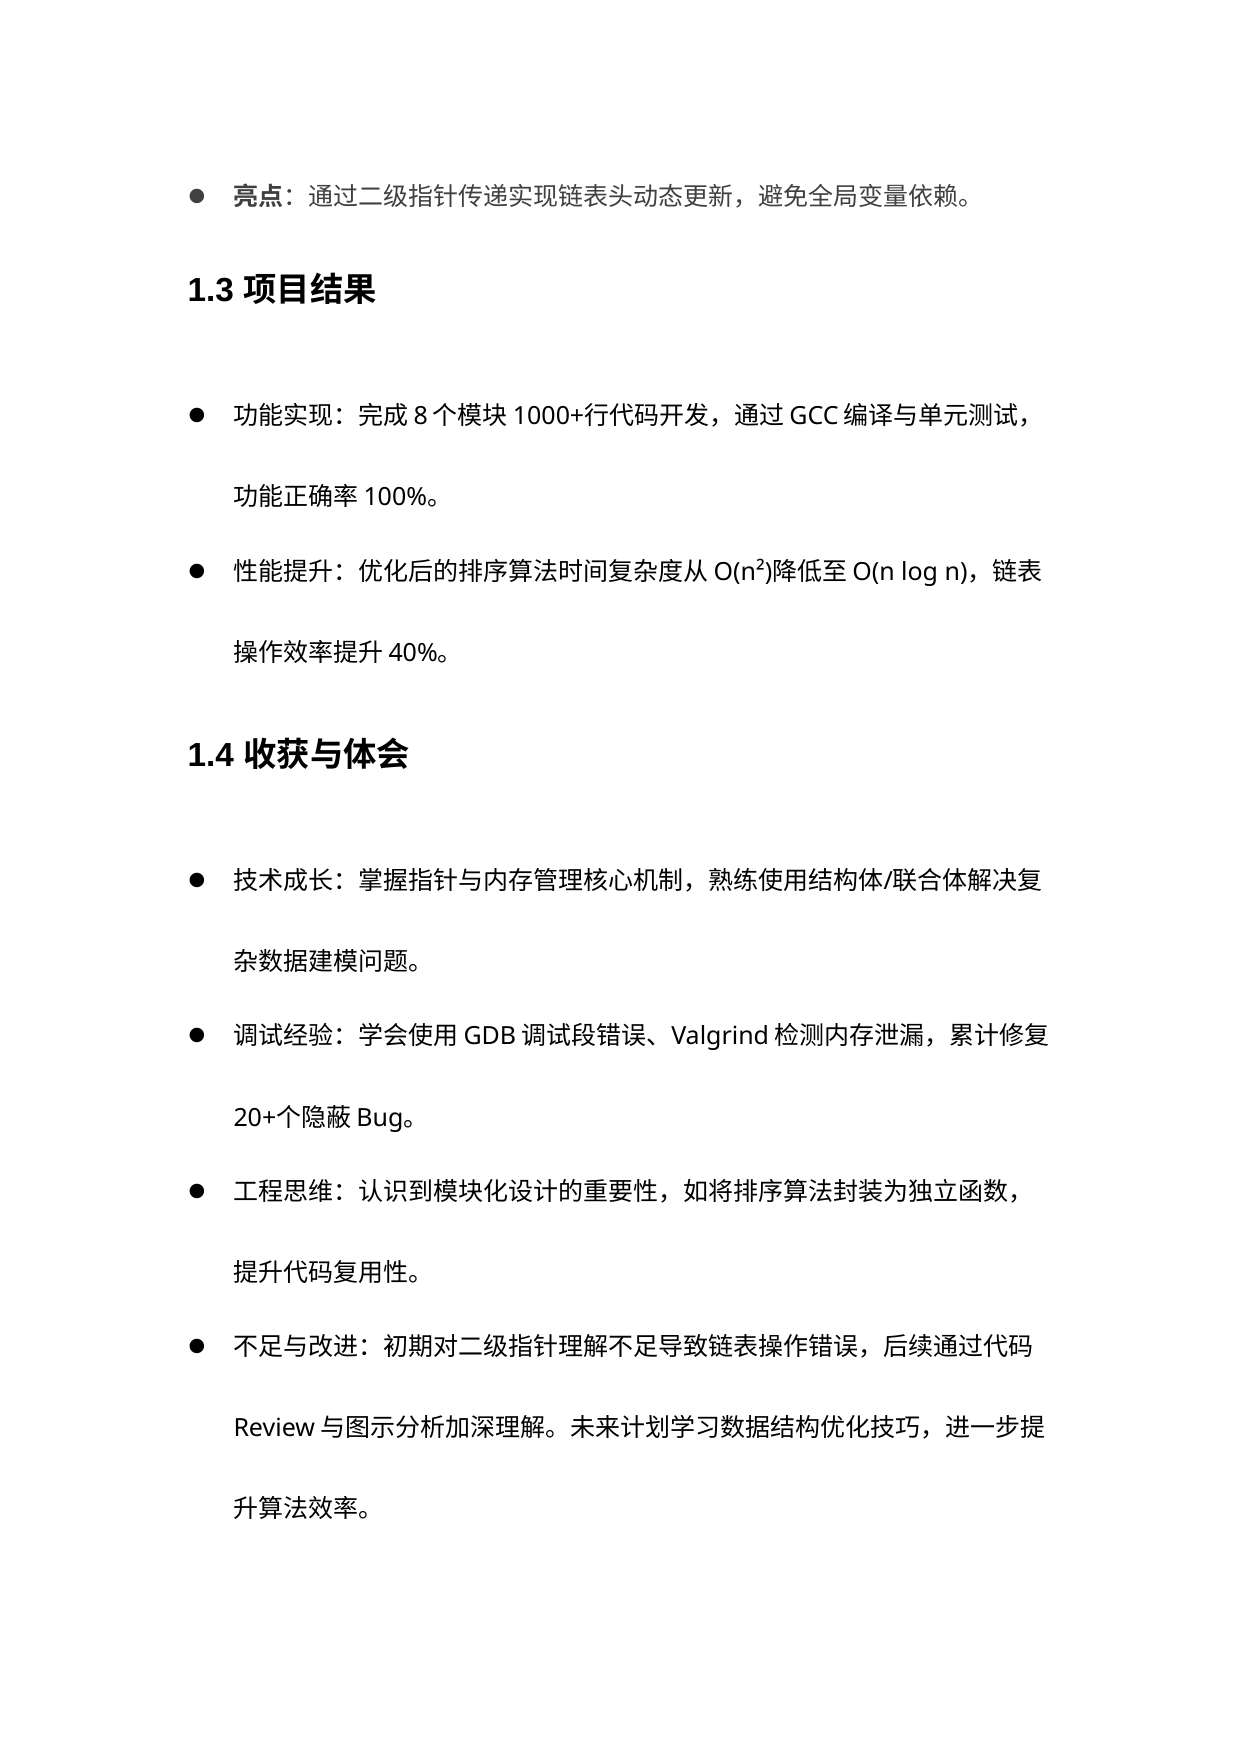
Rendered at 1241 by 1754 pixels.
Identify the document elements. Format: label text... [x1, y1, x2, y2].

list 功能实现：完成8个模块1000+行代码开发，通过GCC编译与单元测试，功能正确率100%。 [187, 381, 1053, 527]
text 1.4 收获与体会 [187, 719, 1053, 784]
list 性能提升：优化后的排序算法时间复杂度从O(n²)降低至O(n log n)，链表操作效率提升40%。 [187, 537, 1053, 683]
list 技术成长：掌握指针与内存管理核心机制，熟练使用结构体/联合体解决复杂数据建模问题。 [187, 846, 1053, 992]
list 亮点：通过二级指针传递实现链表头动态更新，避免全局变量依赖。 [187, 162, 1053, 227]
list 不足与改进：初期对二级指针理解不足导致链表操作错误，后续通过代码Review与图示分析加深理解。未来计划学习数据结构优化技巧，进一步提升算法效率。 [187, 1312, 1053, 1539]
list 调试经验：学会使用GDB调试段错误、Valgrind检测内存泄漏，累计修复20+个隐蔽Bug。 [187, 1001, 1053, 1148]
list 工程思维：认识到模块化设计的重要性，如将排序算法封装为独立函数，提升代码复用性。 [187, 1157, 1053, 1303]
text 1.3 项目结果 [187, 254, 1053, 319]
